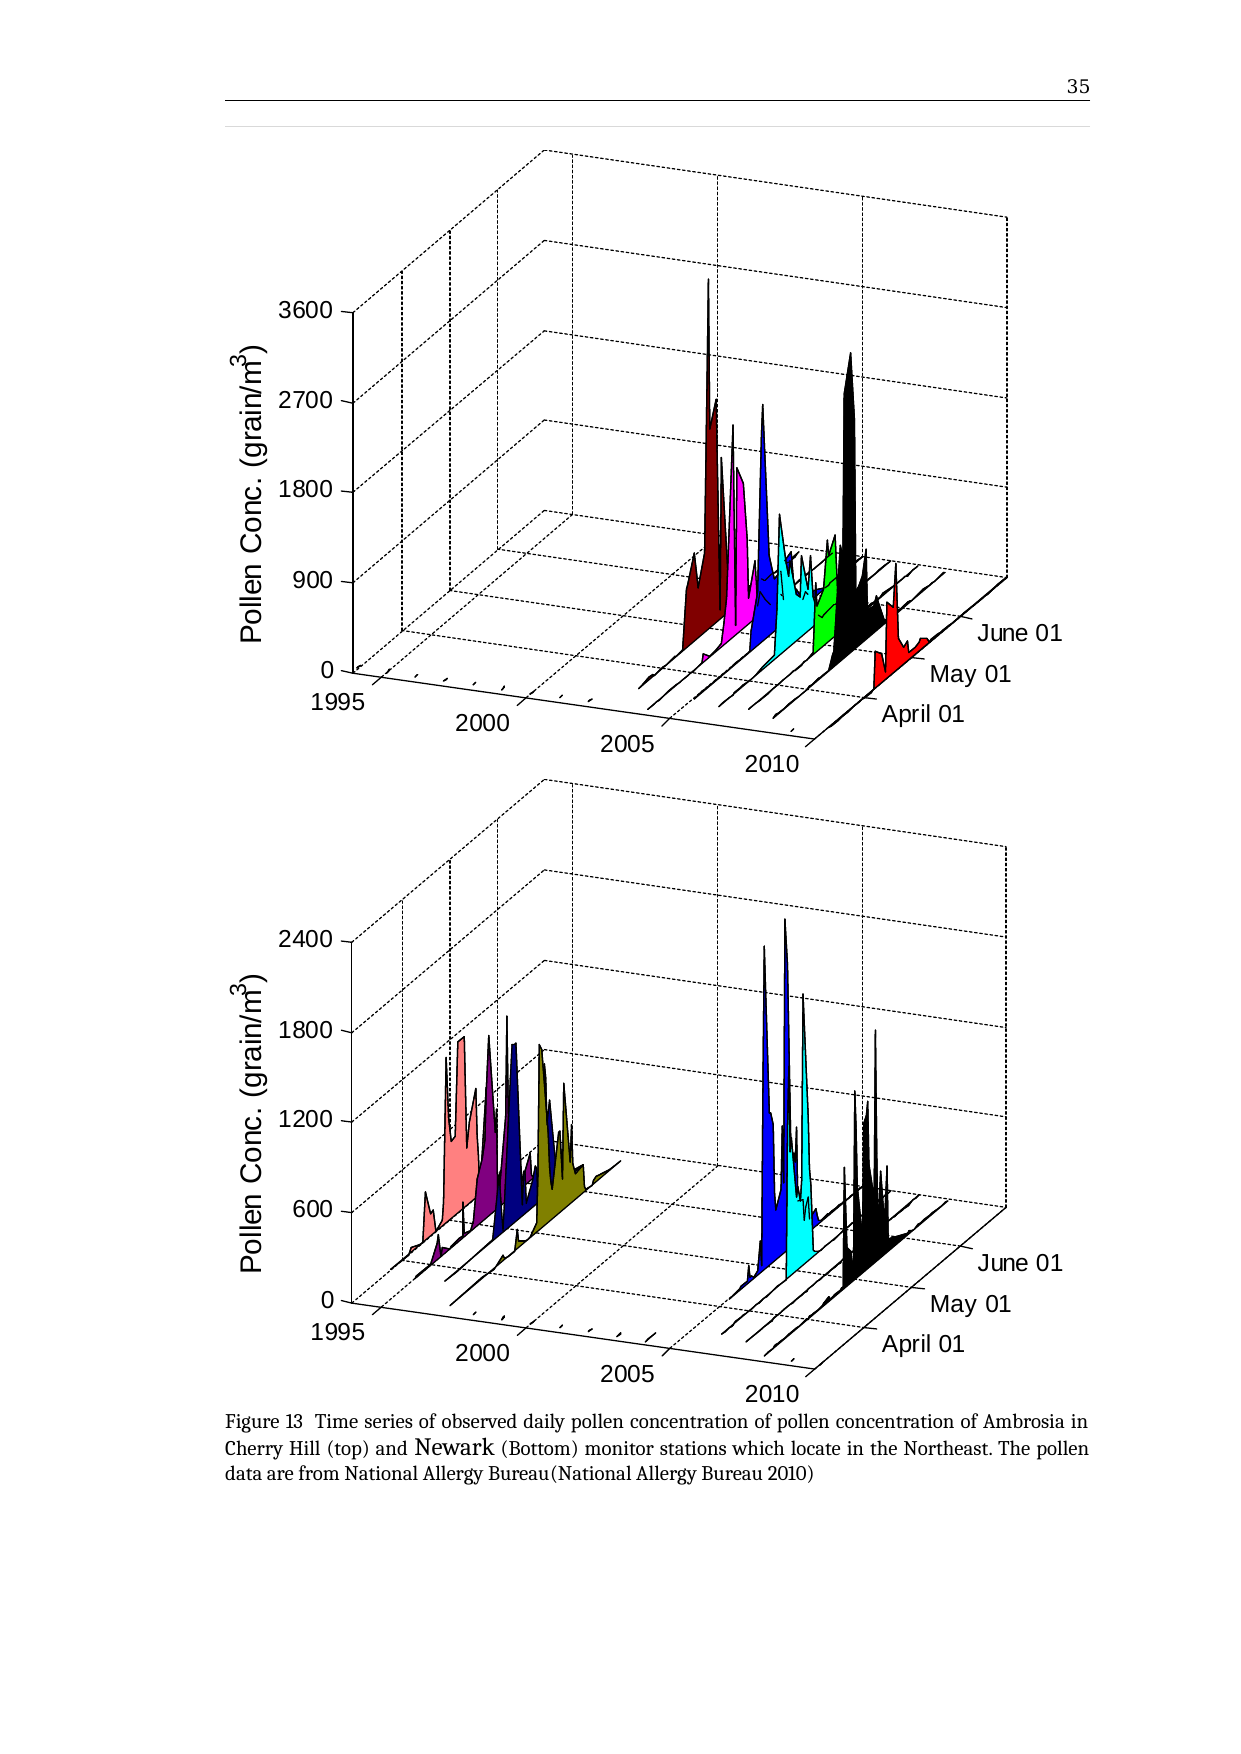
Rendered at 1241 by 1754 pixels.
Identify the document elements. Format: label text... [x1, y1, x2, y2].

text Figure 13 Time series of observed daily pollen concentration of pollen concentration of Ambrosia in Cherry Hill (top) and Newark (Bottom) monitor stations which locate in the Northeast. The pollen data are from National Allergy Bureau(National Allergy Bureau 2010) [225, 1409, 1090, 1486]
